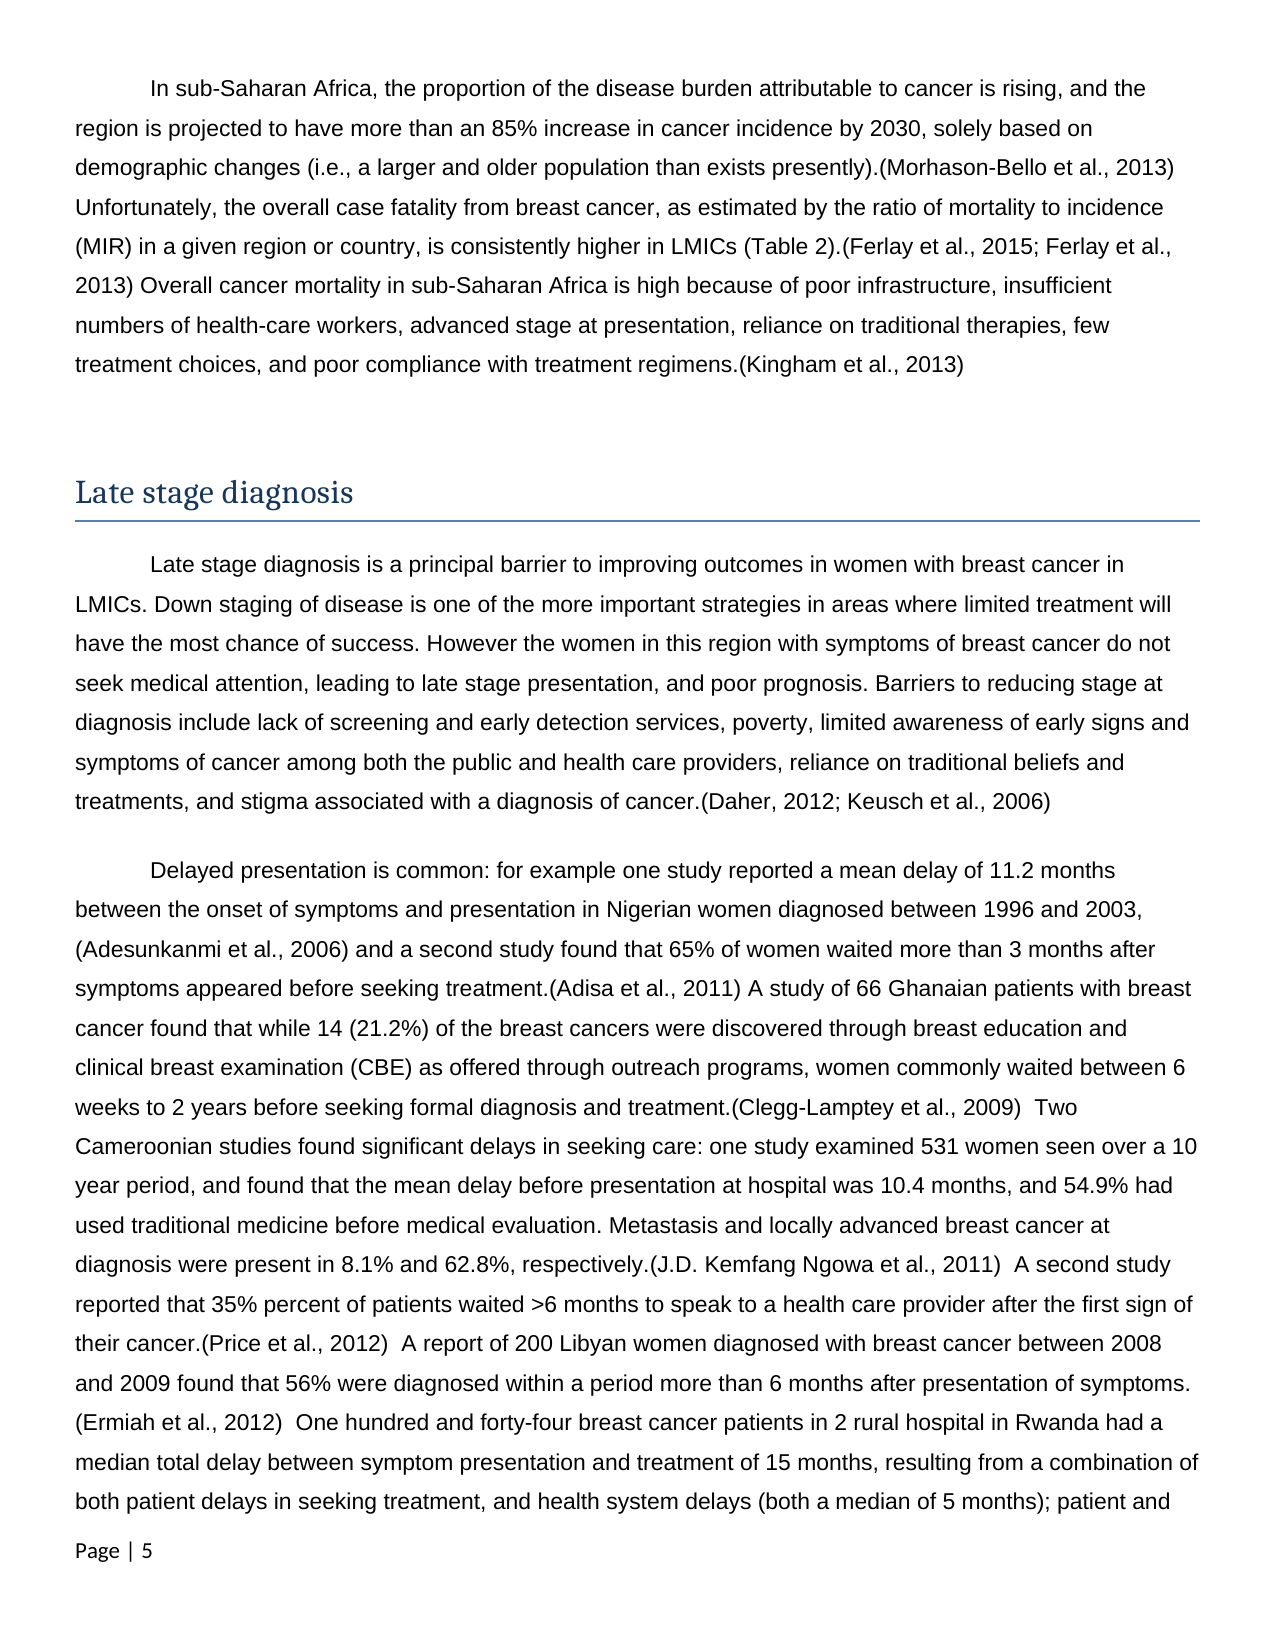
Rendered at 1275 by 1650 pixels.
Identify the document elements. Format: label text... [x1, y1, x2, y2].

title Late stage diagnosis [75, 473, 1200, 520]
text Late stage diagnosis is a principal barrier to improving outcomes in women with breast cancer in LMICs. Down staging of disease is one of the more important strategies in areas where limited treatment will have the most chance of success. However the women in this region with symptoms of breast cancer do not seek medical attention, leading to late stage presentation, and poor prognosis. Barriers to reducing stage at diagnosis include lack of screening and early detection services, poverty, limited awareness of early signs and symptoms of cancer among both the public and health care providers, reliance on traditional beliefs and treatments, and stigma associated with a diagnosis of cancer.(Daher, 2012; Keusch et al., 2006) [75, 551, 1200, 814]
text In sub-Saharan Africa, the proportion of the disease burden attributable to cancer is rising, and the region is projected to have more than an 85% increase in cancer incidence by 2030, solely based on demographic changes (i.e., a larger and older population than exists presently).(Morhason-Bello et al., 2013) Unfortunately, the overall case fatality from breast cancer, as estimated by the ratio of mortality to incidence (MIR) in a given region or country, is consistently higher in LMICs (Table 2).(Ferlay et al., 2015; Ferlay et al., 2013) Overall cancer mortality in sub-Saharan Africa is high because of poor infrastructure, insufficient numbers of health-care workers, advanced stage at presentation, reliance on traditional therapies, few treatment choices, and poor compliance with treatment regimens.(Kingham et al., 2013) [75, 75, 1200, 378]
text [75, 857, 1200, 1514]
